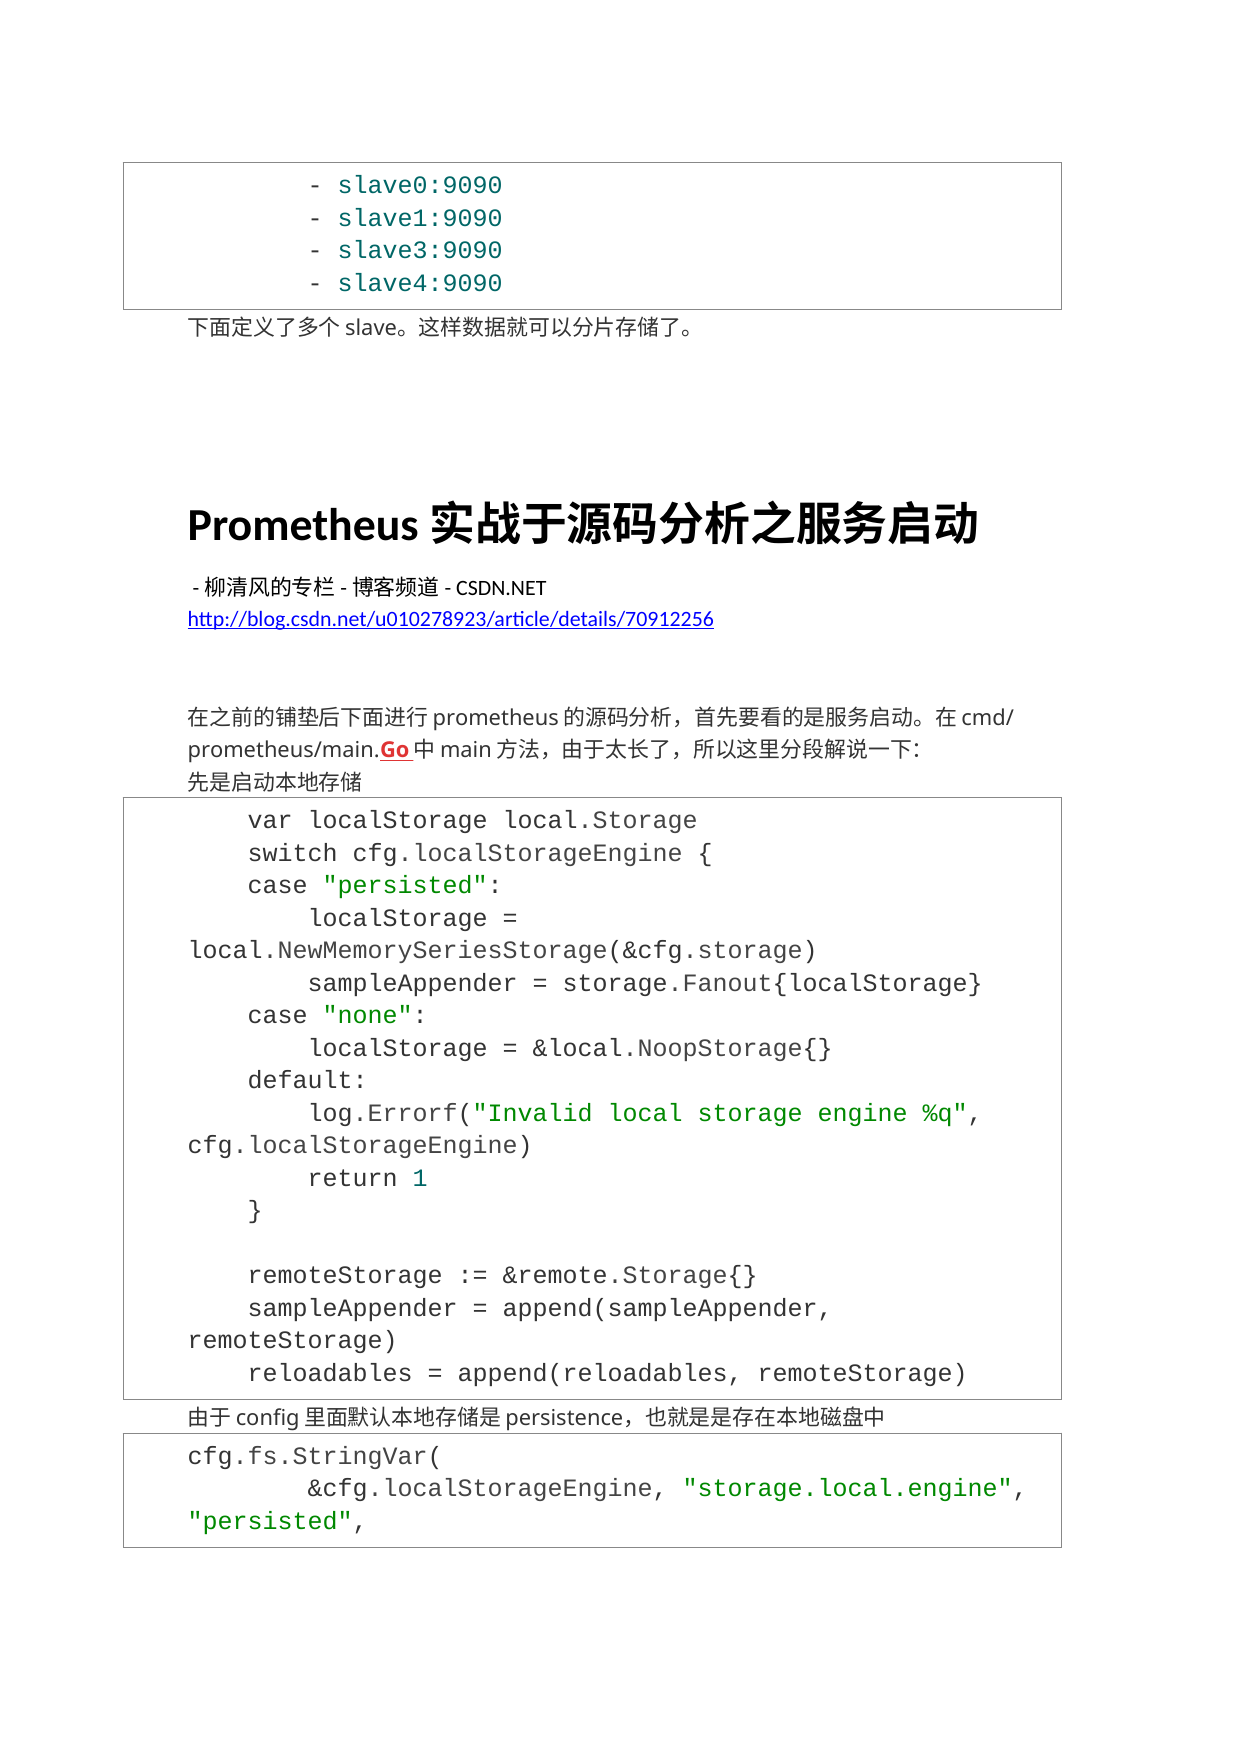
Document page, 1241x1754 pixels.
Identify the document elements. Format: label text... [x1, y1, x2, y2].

text remoteStorage := &remote.Storage{} [187, 1261, 1053, 1293]
text } [187, 1196, 1053, 1228]
text localStorage = local.NewMemorySeriesStorage(&cfg.storage) [187, 903, 1053, 968]
text - 柳清风的专栏 - 博客频道 - CSDN.NET [187, 570, 1053, 602]
text - slave1:9090 [187, 203, 1053, 236]
text http://blog.csdn.net/u010278923/article/details/70912256 [187, 602, 1053, 635]
text sampleAppender = storage.Fanout{localStorage} [187, 968, 1053, 1001]
text sampleAppender = append(sampleAppender, remoteStorage) [187, 1293, 1053, 1350]
text &cfg.localStorageEngine, "storage.local.engine", "persisted", [124, 1465, 1061, 1547]
text log.Errorf("Invalid local storage engine %q", cfg.localStorageEngine) [187, 1098, 1053, 1163]
text case "none": [187, 1001, 1053, 1033]
subtitle Prometheus 实战于源码分析之服务启动 [187, 472, 1053, 570]
text - slave4:9090 [124, 259, 1061, 309]
text var localStorage local.Storage [124, 798, 1061, 838]
text 在之前的铺垫后下面进行prometheus的源码分析，首先要看的是服务启动。在cmd/prometheus/main.Go中main方法，由于太长了，所以这里分段解说一下： 先是启动本地存储 [187, 700, 1053, 797]
text return 1 [187, 1163, 1053, 1196]
text 下面定义了多个slave。这样数据就可以分片存储了。 [187, 310, 1053, 342]
text localStorage = &local.NoopStorage{} [187, 1033, 1053, 1066]
text case "persisted": [187, 871, 1053, 903]
text 由于config里面默认本地存储是persistence，也就是是存在本地磁盘中 [187, 1400, 1053, 1432]
text - slave0:9090 [124, 163, 1061, 203]
text cfg.fs.StringVar( [124, 1434, 1061, 1465]
text - slave3:9090 [187, 236, 1053, 259]
text reloadables = append(reloadables, remoteStorage) [124, 1350, 1061, 1399]
text switch cfg.localStorageEngine { [187, 838, 1053, 871]
text default: [187, 1066, 1053, 1098]
